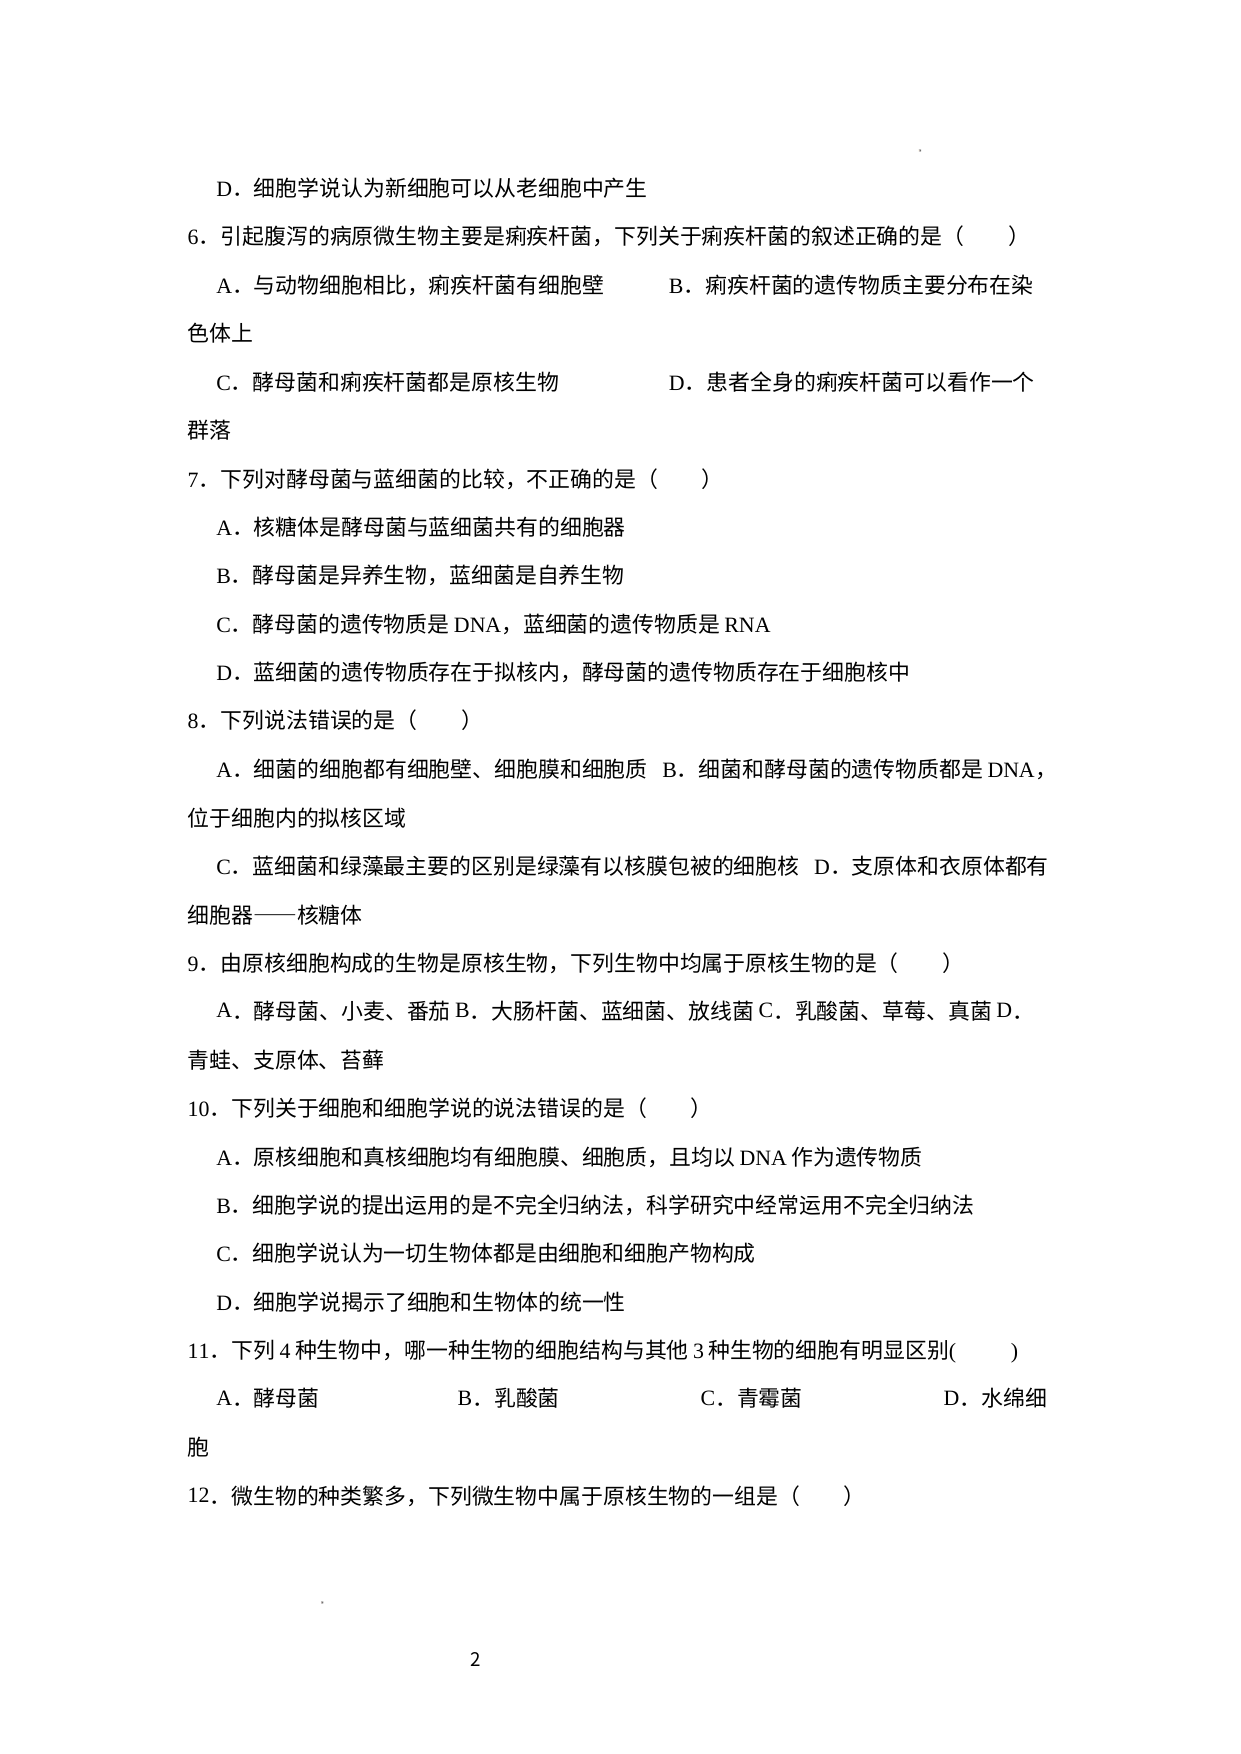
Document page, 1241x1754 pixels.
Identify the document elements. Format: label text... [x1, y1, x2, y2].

text C．酵母菌的遗传物质是DNA，蓝细菌的遗传物质是RNA [187, 606, 1053, 639]
text B．细胞学说的提出运用的是不完全归纳法，科学研究中经常运用不完全归纳法 [187, 1188, 1053, 1220]
text 7．下列对酵母菌与蓝细菌的比较，不正确的是（ ） [187, 461, 1053, 494]
text A．酵母菌 B．乳酸菌 C．青霉菌 D．水绵细胞 12．微生物的种类繁多，下列微生物中属于原核生物的一组是（ ） [187, 1381, 1053, 1511]
text 8．下列说法错误的是（ ） [187, 703, 1053, 736]
text C．蓝细菌和绿藻最主要的区别是绿藻有以核膜包被的细胞核 D．支原体和衣原体都有细胞器——核糖体 [187, 848, 1053, 930]
text 10．下列关于细胞和细胞学说的说法错误的是（ ） [187, 1091, 1053, 1123]
text 9．由原核细胞构成的生物是原核生物，下列生物中均属于原核生物的是（ ） [187, 946, 1053, 978]
text 11．下列4种生物中，哪一种生物的细胞结构与其他3种生物的细胞有明显区别( ) [187, 1333, 1053, 1365]
text A．核糖体是酵母菌与蓝细菌共有的细胞器 [187, 510, 1053, 542]
text C．酵母菌和痢疾杆菌都是原核生物 D．患者全身的痢疾杆菌可以看作一个群落 [187, 364, 1053, 446]
text D．细胞学说揭示了细胞和生物体的统一性 [187, 1284, 1053, 1317]
text C．细胞学说认为一切生物体都是由细胞和细胞产物构成 [187, 1236, 1053, 1268]
text D．细胞学说认为新细胞可以从老细胞中产生 [187, 171, 1053, 203]
text A．与动物细胞相比，痢疾杆菌有细胞壁 B．痢疾杆菌的遗传物质主要分布在染色体上 [187, 267, 1053, 348]
text 6．引起腹泻的病原微生物主要是痢疾杆菌，下列关于痢疾杆菌的叙述正确的是（ ） [187, 219, 1053, 251]
text A．酵母菌、小麦、番茄B．大肠杆菌、蓝细菌、放线菌C．乳酸菌、草莓、真菌D．青蛙、支原体、苔藓 [187, 994, 1053, 1075]
text D．蓝细菌的遗传物质存在于拟核内，酵母菌的遗传物质存在于细胞核中 [187, 655, 1053, 687]
text A．原核细胞和真核细胞均有细胞膜、细胞质，且均以DNA作为遗传物质 [187, 1139, 1053, 1172]
text B．酵母菌是异养生物，蓝细菌是自养生物 [187, 558, 1053, 591]
text A．细菌的细胞都有细胞壁、细胞膜和细胞质 B．细菌和酵母菌的遗传物质都是DNA，位于细胞内的拟核区域 [187, 751, 1053, 833]
